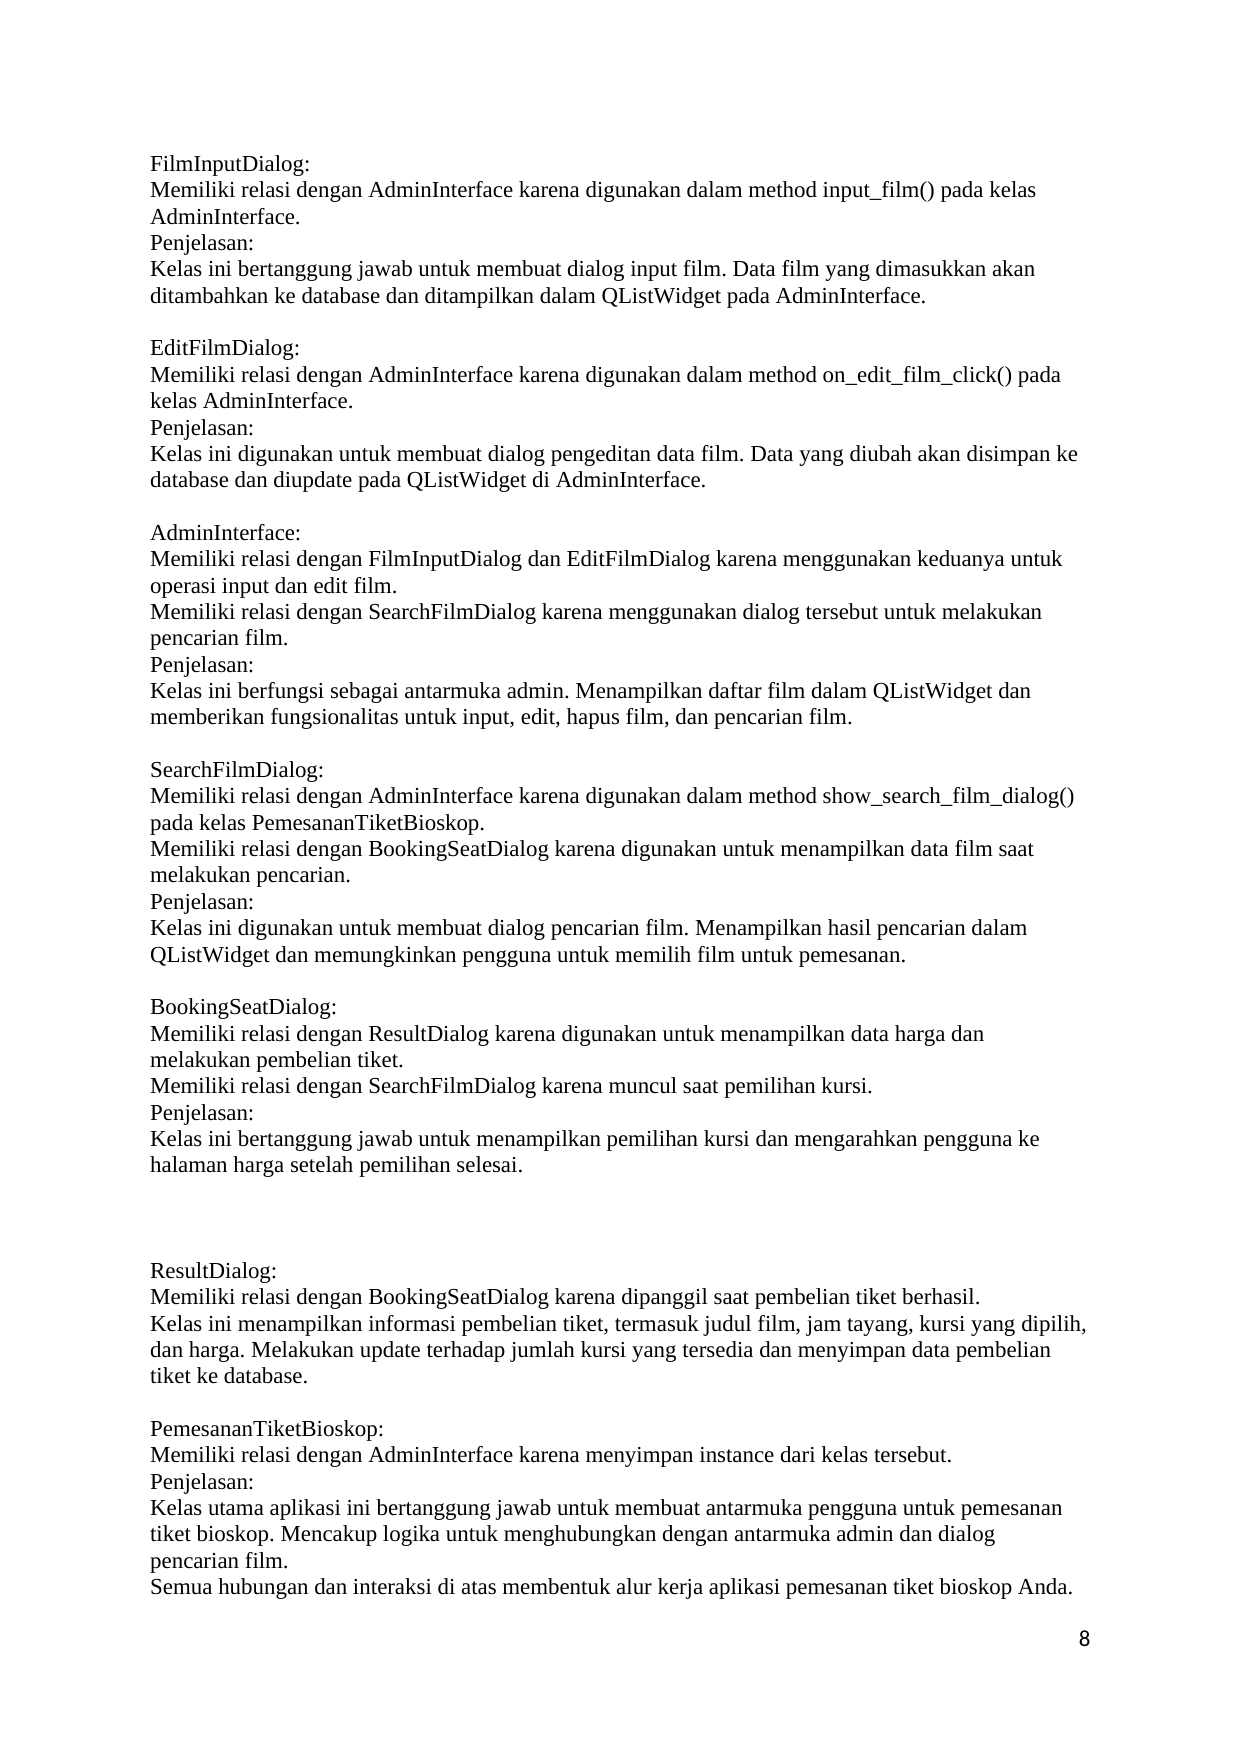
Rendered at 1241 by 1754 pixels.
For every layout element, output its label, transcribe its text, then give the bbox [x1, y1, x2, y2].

text AdminInterface: [150, 519, 1090, 545]
text Memiliki relasi dengan AdminInterface karena digunakan dalam method on_edit_film_click() pada kelas AdminInterface. [150, 361, 1090, 413]
text Memiliki relasi dengan BookingSeatDialog karena dipanggil saat pembelian tiket berhasil. [150, 1283, 1090, 1309]
text Kelas ini digunakan untuk membuat dialog pengeditan data film. Data yang diubah akan disimpan ke database dan diupdate pada QListWidget di AdminInterface. [150, 440, 1090, 493]
text Memiliki relasi dengan FilmInputDialog dan EditFilmDialog karena menggunakan keduanya untuk operasi input dan edit film. [150, 545, 1090, 598]
text Penjelasan: [150, 1468, 1090, 1494]
text Penjelasan: [150, 1099, 1090, 1125]
text Kelas ini bertanggung jawab untuk menampilkan pemilihan kursi dan mengarahkan pengguna ke halaman harga setelah pemilihan selesai. [150, 1125, 1090, 1178]
text Penjelasan: [150, 888, 1090, 914]
text Penjelasan: [150, 413, 1090, 440]
text Kelas ini digunakan untuk membuat dialog pencarian film. Menampilkan hasil pencarian dalam QListWidget dan memungkinkan pengguna untuk memilih film untuk pemesanan. [150, 914, 1090, 967]
text Memiliki relasi dengan SearchFilmDialog karena muncul saat pemilihan kursi. [150, 1072, 1090, 1099]
text EditFilmDialog: [150, 334, 1090, 361]
text BookingSeatDialog: [150, 993, 1090, 1020]
text Semua hubungan dan interaksi di atas membentuk alur kerja aplikasi pemesanan tiket bioskop Anda. [150, 1573, 1090, 1599]
text PemesananTiketBioskop: [150, 1415, 1090, 1441]
text SearchFilmDialog: [150, 756, 1090, 782]
text Memiliki relasi dengan AdminInterface karena digunakan dalam method show_search_film_dialog() pada kelas PemesananTiketBioskop. [150, 782, 1090, 835]
text Memiliki relasi dengan BookingSeatDialog karena digunakan untuk menampilkan data film saat melakukan pencarian. [150, 835, 1090, 888]
text Memiliki relasi dengan AdminInterface karena digunakan dalam method input_film() pada kelas AdminInterface. [150, 176, 1090, 229]
text Penjelasan: [150, 229, 1090, 255]
text Kelas ini bertanggung jawab untuk membuat dialog input film. Data film yang dimasukkan akan ditambahkan ke database dan ditampilkan dalam QListWidget pada AdminInterface. [150, 255, 1090, 308]
text Memiliki relasi dengan ResultDialog karena digunakan untuk menampilkan data harga dan melakukan pembelian tiket. [150, 1020, 1090, 1072]
text Kelas utama aplikasi ini bertanggung jawab untuk membuat antarmuka pengguna untuk pemesanan tiket bioskop. Mencakup logika untuk menghubungkan dengan antarmuka admin dan dialog pencarian film. [150, 1494, 1090, 1573]
text Penjelasan: [150, 651, 1090, 677]
text Kelas ini menampilkan informasi pembelian tiket, termasuk judul film, jam tayang, kursi yang dipilih, dan harga. Melakukan update terhadap jumlah kursi yang tersedia dan menyimpan data pembelian tiket ke database. [150, 1309, 1090, 1389]
text Memiliki relasi dengan SearchFilmDialog karena menggunakan dialog tersebut untuk melakukan pencarian film. [150, 598, 1090, 651]
text ResultDialog: [150, 1257, 1090, 1283]
text Kelas ini berfungsi sebagai antarmuka admin. Menampilkan daftar film dalam QListWidget dan memberikan fungsionalitas untuk input, edit, hapus film, dan pencarian film. [150, 677, 1090, 730]
text FilmInputDialog: [150, 150, 1090, 176]
text Memiliki relasi dengan AdminInterface karena menyimpan instance dari kelas tersebut. [150, 1441, 1090, 1468]
